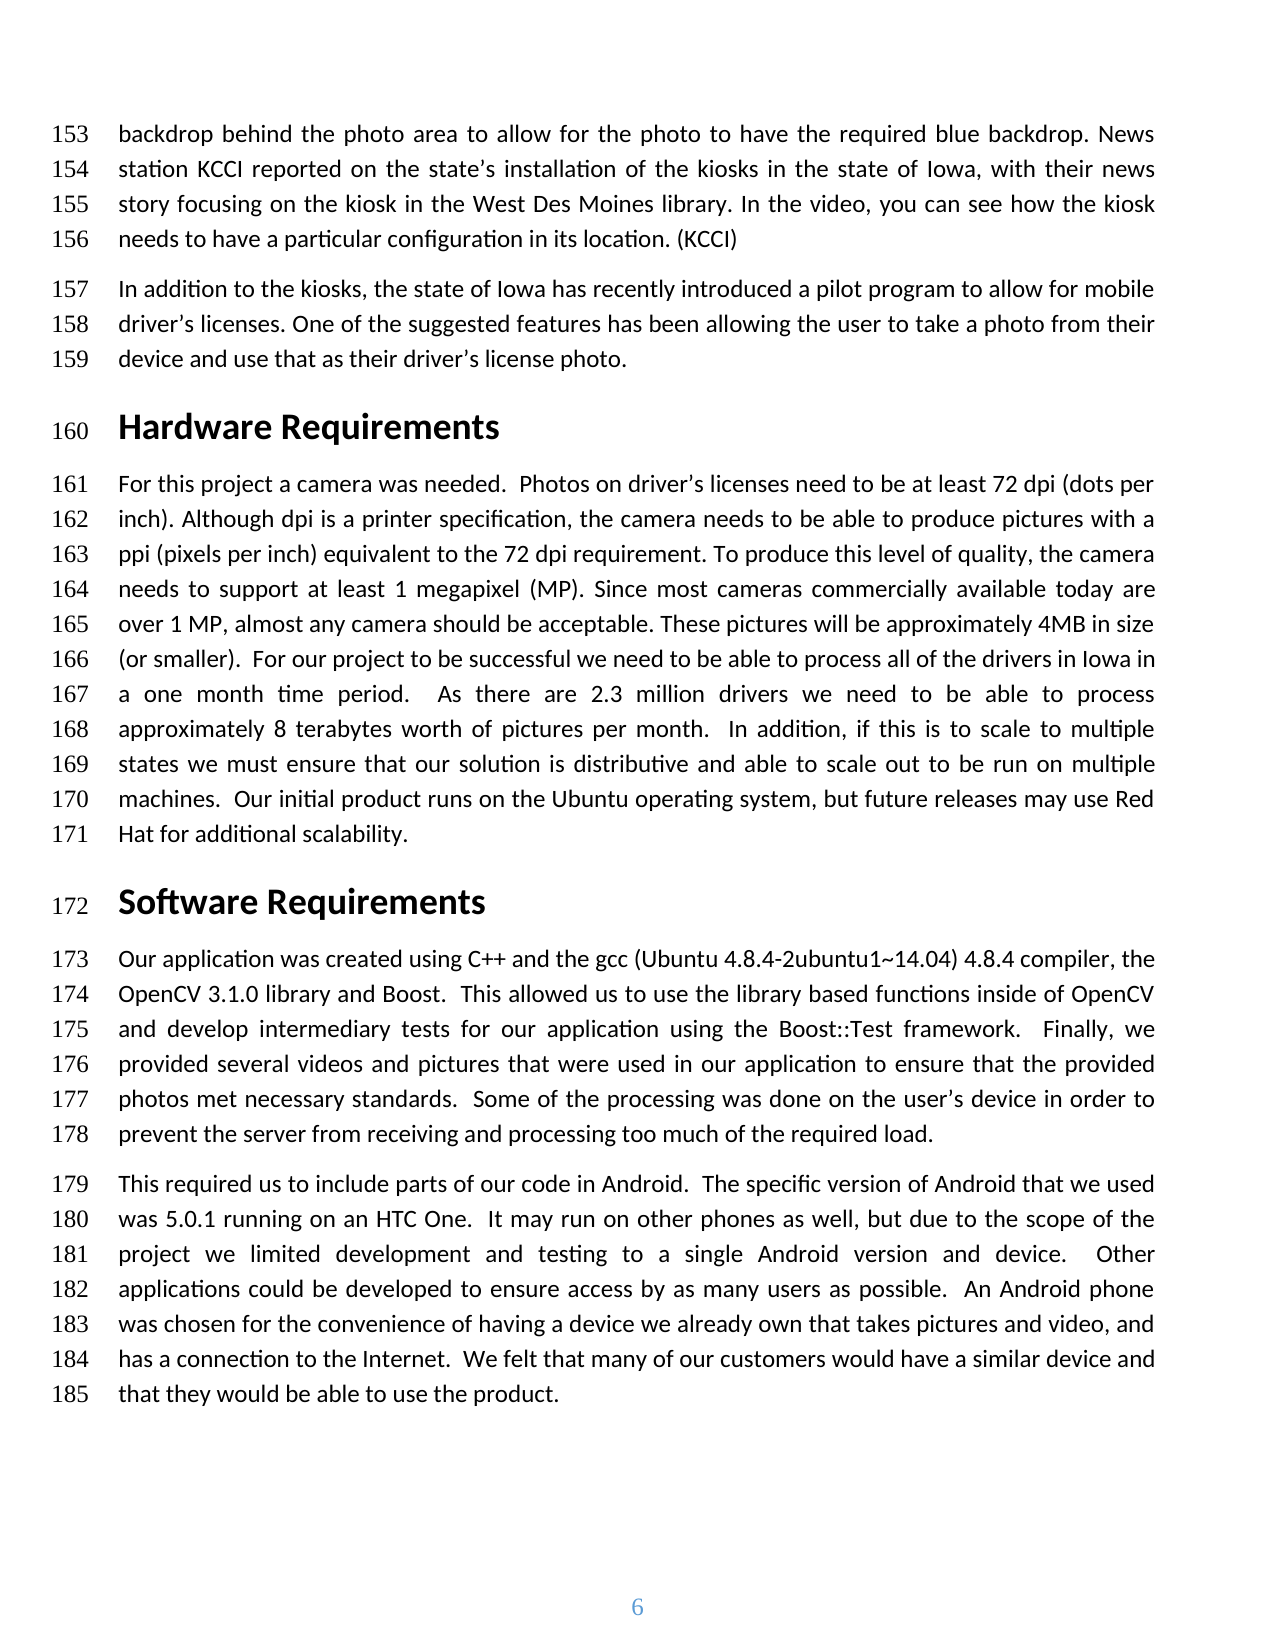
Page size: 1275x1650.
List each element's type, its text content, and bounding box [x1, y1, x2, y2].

text In addition to the kiosks, the state of Iowa has recently introduced a pilot program to allow for mobile driver’s licenses. One of the suggested features has been allowing the user to take a photo from their device and use that as their driver’s license photo. [118, 273, 1157, 373]
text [118, 118, 1157, 254]
text For this project a camera was needed. Photos on driver’s licenses need to be at least 72 dpi (dots per inch). Although dpi is a printer specification, the camera needs to be able to produce pictures with a ppi (pixels per inch) equivalent to the 72 dpi requirement. To produce this level of quality, the camera needs to support at least 1 megapixel (MP). Since most cameras commercially available today are over 1 MP, almost any camera should be acceptable. These pictures will be approximately 4MB in size (or smaller). For our project to be successful we need to be able to process all of the drivers in Iowa in a one month time period. As there are 2.3 million drivers we need to be able to process approximately 8 terabytes worth of pictures per month. In addition, if this is to scale to multiple states we must ensure that our solution is distributive and able to scale out to be run on multiple machines. Our initial product runs on the Ubuntu operating system, but future releases may use Red Hat for additional scalability. [118, 468, 1157, 848]
subtitle Software Requirements [118, 878, 1157, 924]
subtitle Hardware Requirements [118, 403, 1157, 448]
text Our application was created using C++ and the gcc (Ubuntu 4.8.4-2ubuntu1~14.04) 4.8.4 compiler, the OpenCV 3.1.0 library and Boost. This allowed us to use the library based functions inside of OpenCV and develop intermediary tests for our application using the Boost::Test framework. Finally, we provided several videos and pictures that were used in our application to ensure that the provided photos met necessary standards. Some of the processing was done on the user’s device in order to prevent the server from receiving and processing too much of the required load. [118, 943, 1157, 1149]
text This required us to include parts of our code in Android. The specific version of Android that we used was 5.0.1 running on an HTC One. It may run on other phones as well, but due to the scope of the project we limited development and testing to a single Android version and device. Other applications could be developed to ensure access by as many users as possible. An Android phone was chosen for the convenience of having a device we already own that takes pictures and video, and has a connection to the Internet. We felt that many of our customers would have a similar device and that they would be able to use the product. [118, 1168, 1157, 1408]
